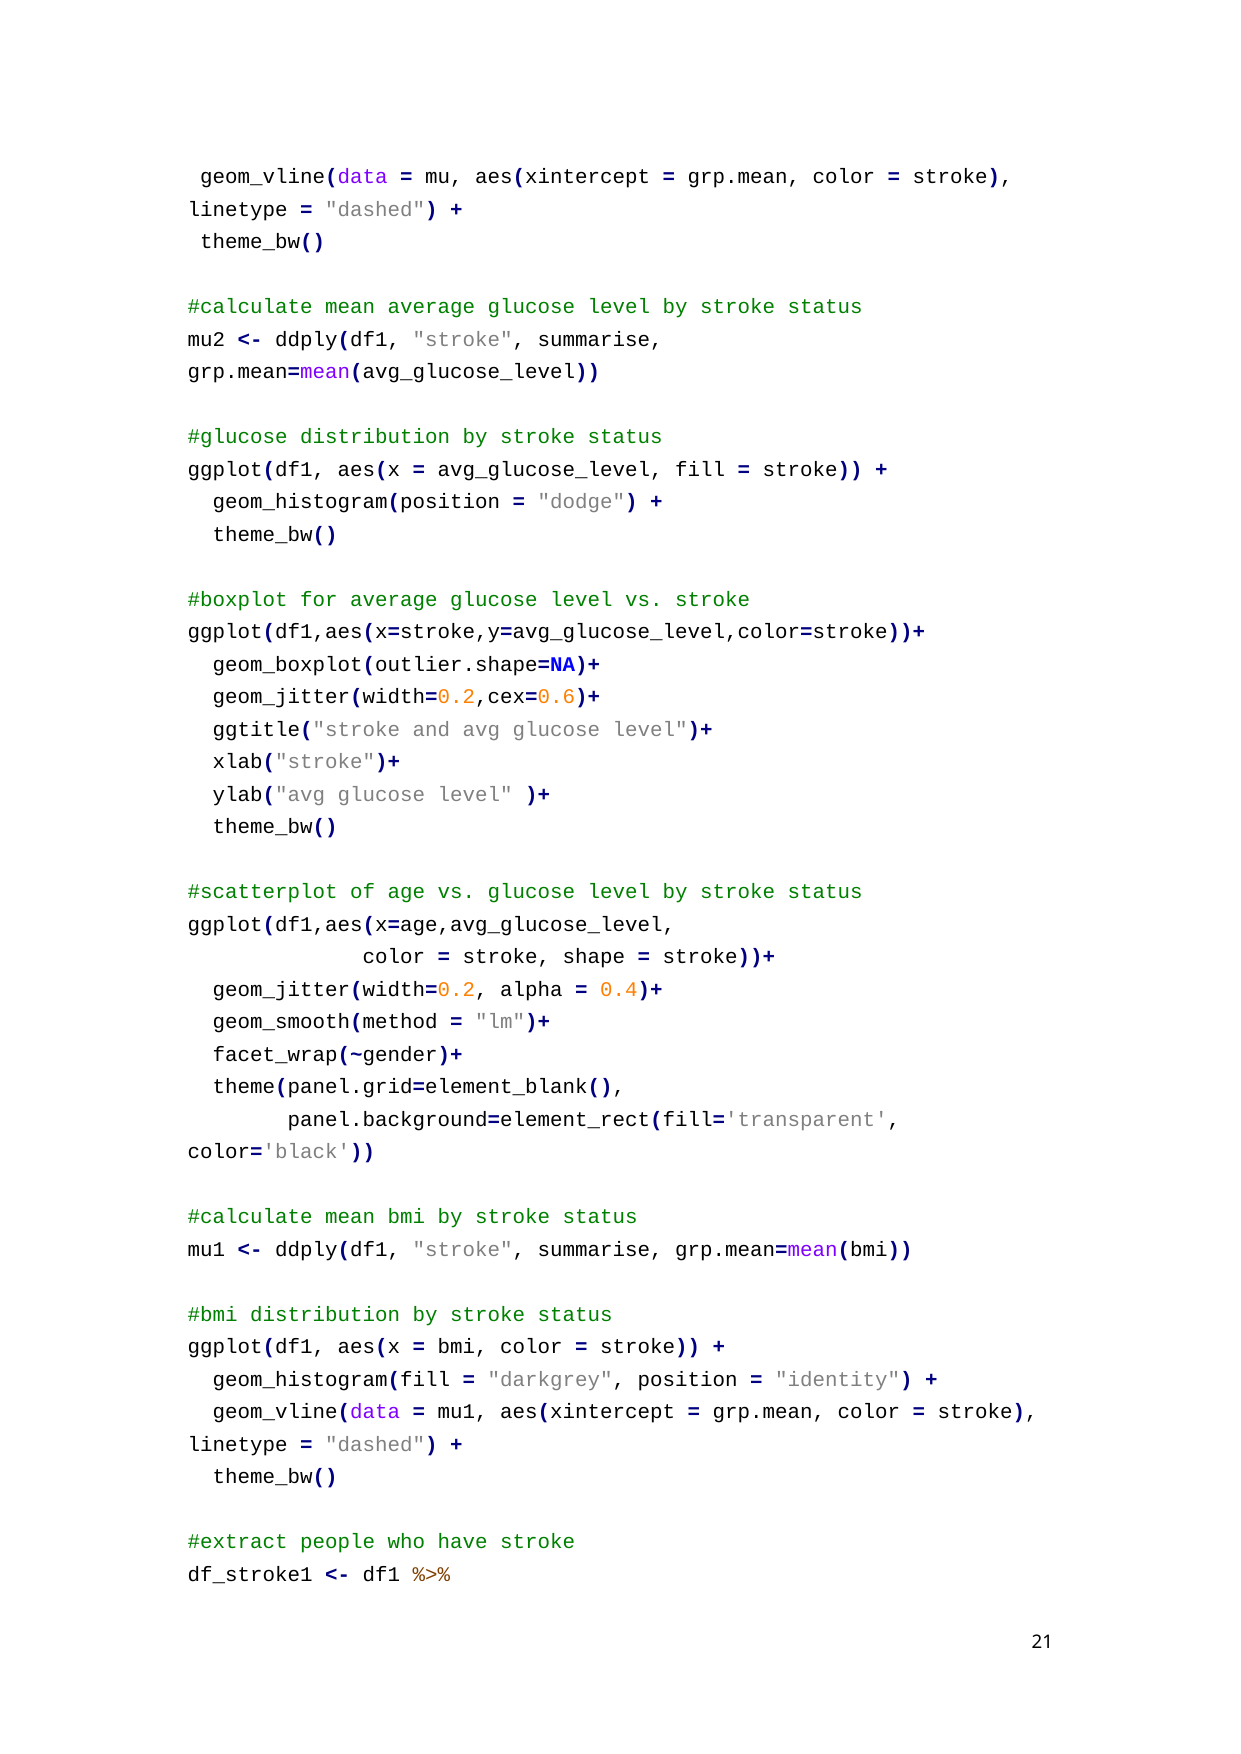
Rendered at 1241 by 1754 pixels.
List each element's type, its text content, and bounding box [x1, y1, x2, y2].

text ggplot(df1,aes(x=stroke,y=avg_glucose_level,color=stroke))+ [187, 617, 1053, 649]
text theme_bw() [187, 1462, 1053, 1494]
text theme_bw() [187, 519, 1053, 552]
text facet_wrap(~gender)+ [187, 1039, 1053, 1072]
text #scatterplot of age vs. glucose level by stroke status [187, 877, 1053, 909]
text theme_bw() [187, 227, 1053, 259]
text ggplot(df1, aes(x = avg_glucose_level, fill = stroke)) + [187, 454, 1053, 487]
text theme(panel.grid=element_blank(), [187, 1072, 1053, 1104]
text geom_jitter(width=0.2,cex=0.6)+ [187, 682, 1053, 714]
text theme_bw() [187, 812, 1053, 844]
text geom_smooth(method = "lm")+ [187, 1007, 1053, 1039]
text ggplot(df1, aes(x = bmi, color = stroke)) + [187, 1332, 1053, 1364]
text panel.background=element_rect(fill='transparent', color='black')) [187, 1104, 1053, 1169]
text #boxplot for average glucose level vs. stroke [187, 584, 1053, 617]
text mu1 <- ddply(df1, "stroke", summarise, grp.mean=mean(bmi)) [187, 1234, 1053, 1267]
text df_stroke1 <- df1 %>% [187, 1559, 1053, 1592]
text ggtitle("stroke and avg glucose level")+ [187, 714, 1053, 747]
text #bmi distribution by stroke status [187, 1299, 1053, 1332]
text geom_histogram(fill = "darkgrey", position = "identity") + [187, 1364, 1053, 1397]
text color = stroke, shape = stroke))+ [187, 942, 1053, 974]
text geom_vline(data = mu, aes(xintercept = grp.mean, color = stroke), linetype = "dashed") + [187, 162, 1053, 227]
text geom_boxplot(outlier.shape=NA)+ [187, 649, 1053, 682]
text xlab("stroke")+ [187, 747, 1053, 779]
text mu2 <- ddply(df1, "stroke", summarise, grp.mean=mean(avg_glucose_level)) [187, 324, 1053, 389]
text #extract people who have stroke [187, 1527, 1053, 1559]
text ylab("avg glucose level" )+ [187, 779, 1053, 812]
text #calculate mean bmi by stroke status [187, 1202, 1053, 1234]
text ggplot(df1,aes(x=age,avg_glucose_level, [187, 909, 1053, 942]
text geom_histogram(position = "dodge") + [187, 487, 1053, 519]
text geom_jitter(width=0.2, alpha = 0.4)+ [187, 974, 1053, 1007]
text #glucose distribution by stroke status [187, 422, 1053, 454]
text #calculate mean average glucose level by stroke status [187, 292, 1053, 324]
text geom_vline(data = mu1, aes(xintercept = grp.mean, color = stroke), linetype = "dashed") + [187, 1397, 1053, 1462]
